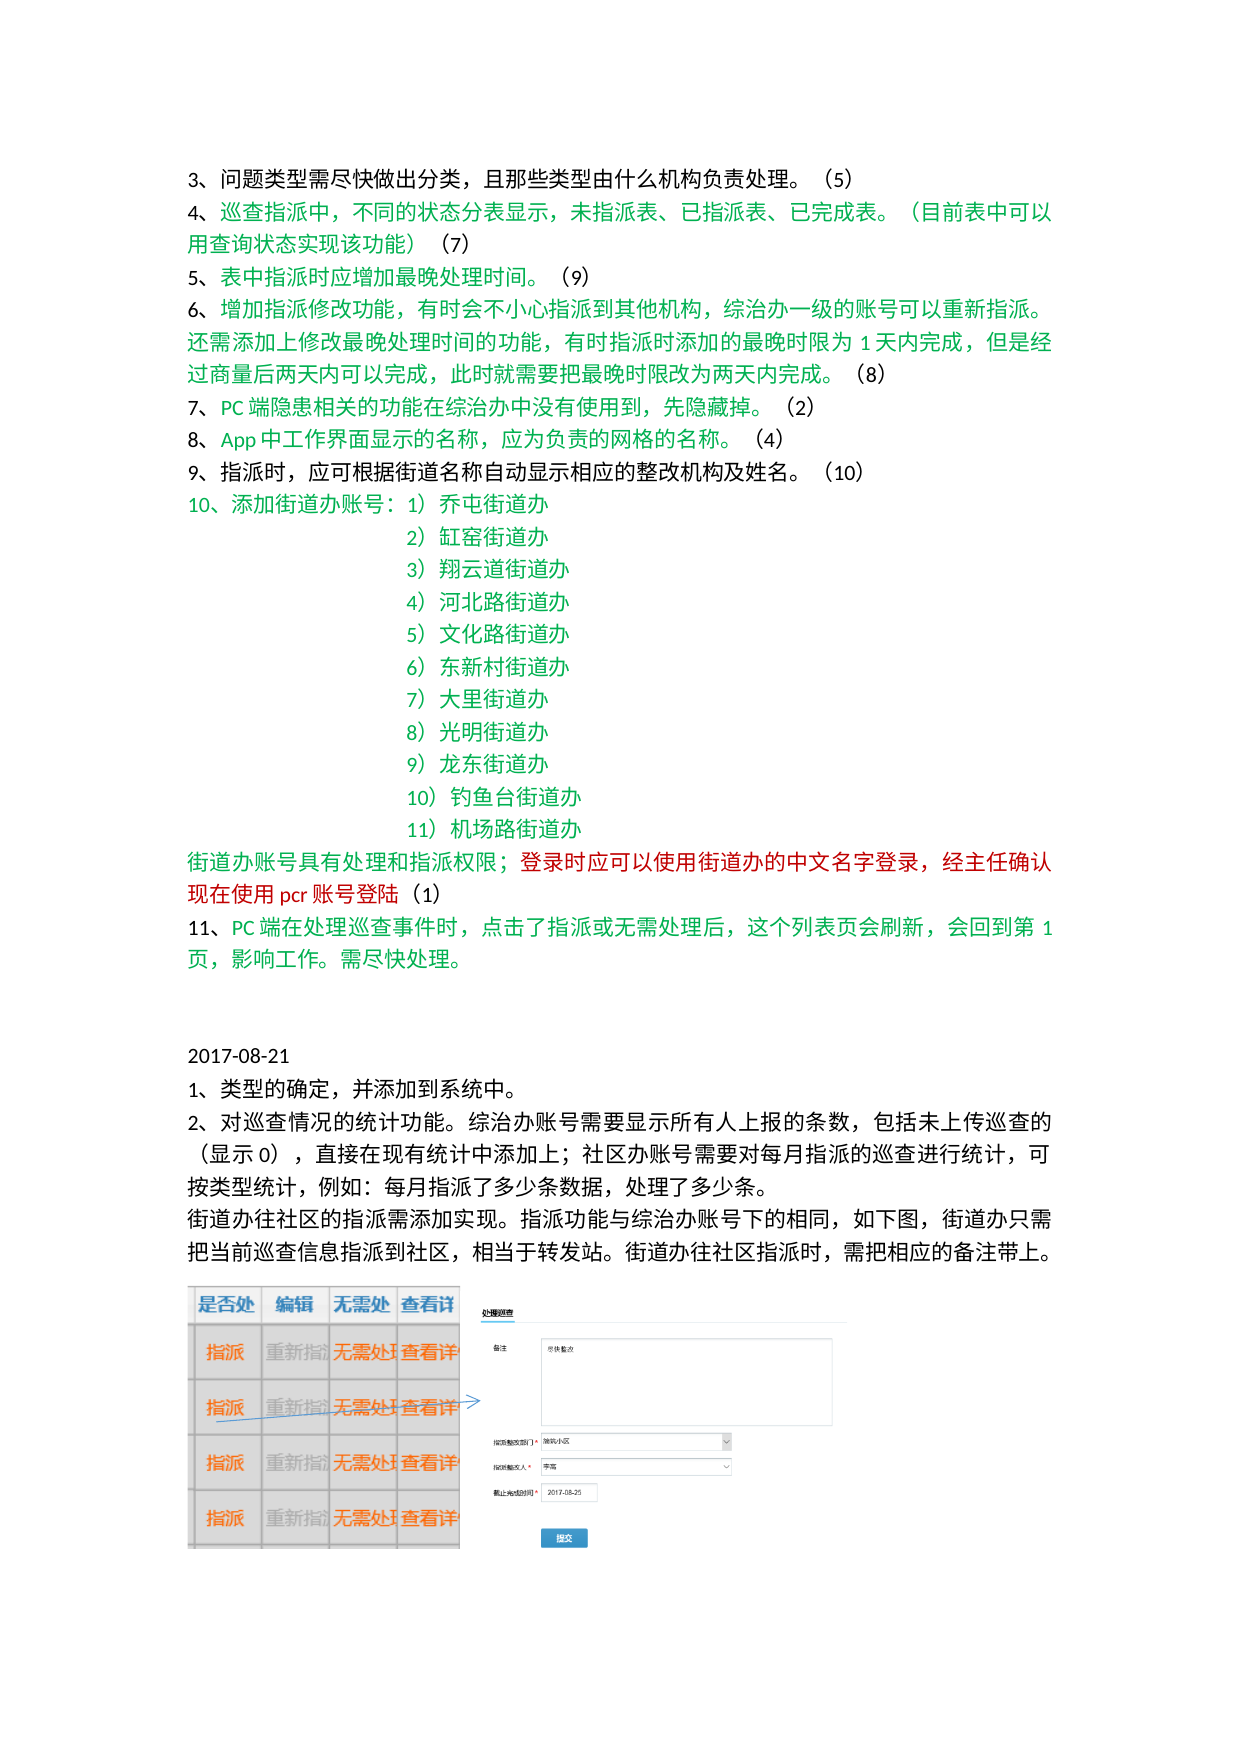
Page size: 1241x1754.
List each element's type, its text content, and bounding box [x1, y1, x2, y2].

list 表中指派时应增加最晚处理时间。（9） [187, 259, 1053, 292]
list 增加指派修改功能，有时会不小心指派到其他机构，综治办一级的账号可以重新指派。还需添加上修改最晚处理时间的功能，有时指派时添加的最晚时限为1天内完成，但是经过商量后两天内可以完成，此时就需要把最晚时限改为两天内完成。（8） [187, 292, 1053, 389]
list PC端在处理巡查事件时，点击了指派或无需处理后，这个列表页会刷新，会回到第1页，影响工作。需尽快处理。 [187, 909, 1053, 974]
list 巡查指派中，不同的状态分表显示，未指派表、已指派表、已完成表。（目前表中可以用查询状态实现该功能）（7） [187, 194, 1053, 259]
list 2017-08-21 [187, 1039, 1053, 1072]
list 机场路街道办 [362, 812, 1053, 844]
list 翔云道街道办 [362, 552, 1053, 584]
picture [187, 1267, 858, 1549]
list 街道办账号具有处理和指派权限；登录时应可以使用街道办的中文名字登录，经主任确认，现在使用pcr账号登陆（1） [187, 844, 1053, 909]
list 大里街道办 [362, 682, 1053, 714]
list 光明街道办 [362, 714, 1053, 747]
list 文化路街道办 [362, 617, 1053, 649]
list 河北路街道办 [362, 584, 1053, 617]
list 东新村街道办 [362, 649, 1053, 682]
list 龙东街道办 [362, 747, 1053, 779]
list 指派时，应可根据街道名称自动显示相应的整改机构及姓名。（10） [187, 454, 1053, 487]
list 添加街道办账号：1）乔屯街道办 [187, 487, 1053, 519]
list App中工作界面显示的名称，应为负责的网格的名称。（4） [187, 422, 1053, 454]
list PC端隐患相关的功能在综治办中没有使用到，先隐藏掉。（2） [187, 389, 1053, 422]
list 街道办往社区的指派需添加实现。指派功能与综治办账号下的相同，如下图，街道办只需把当前巡查信息指派到社区，相当于转发站。街道办往社区指派时，需把相应的备注带上。 [187, 1202, 1053, 1267]
list 钓鱼台街道办 [362, 779, 1053, 812]
list 问题类型需尽快做出分类，且那些类型由什么机构负责处理。（5） [187, 162, 1053, 194]
list 类型的确定，并添加到系统中。 [187, 1072, 1053, 1104]
list 缸窑街道办 [362, 519, 1053, 552]
list 对巡查情况的统计功能。综治办账号需要显示所有人上报的条数，包括未上传巡查的（显示0），直接在现有统计中添加上；社区办账号需要对每月指派的巡查进行统计，可按类型统计，例如：每月指派了多少条数据，处理了多少条。 [187, 1104, 1053, 1202]
